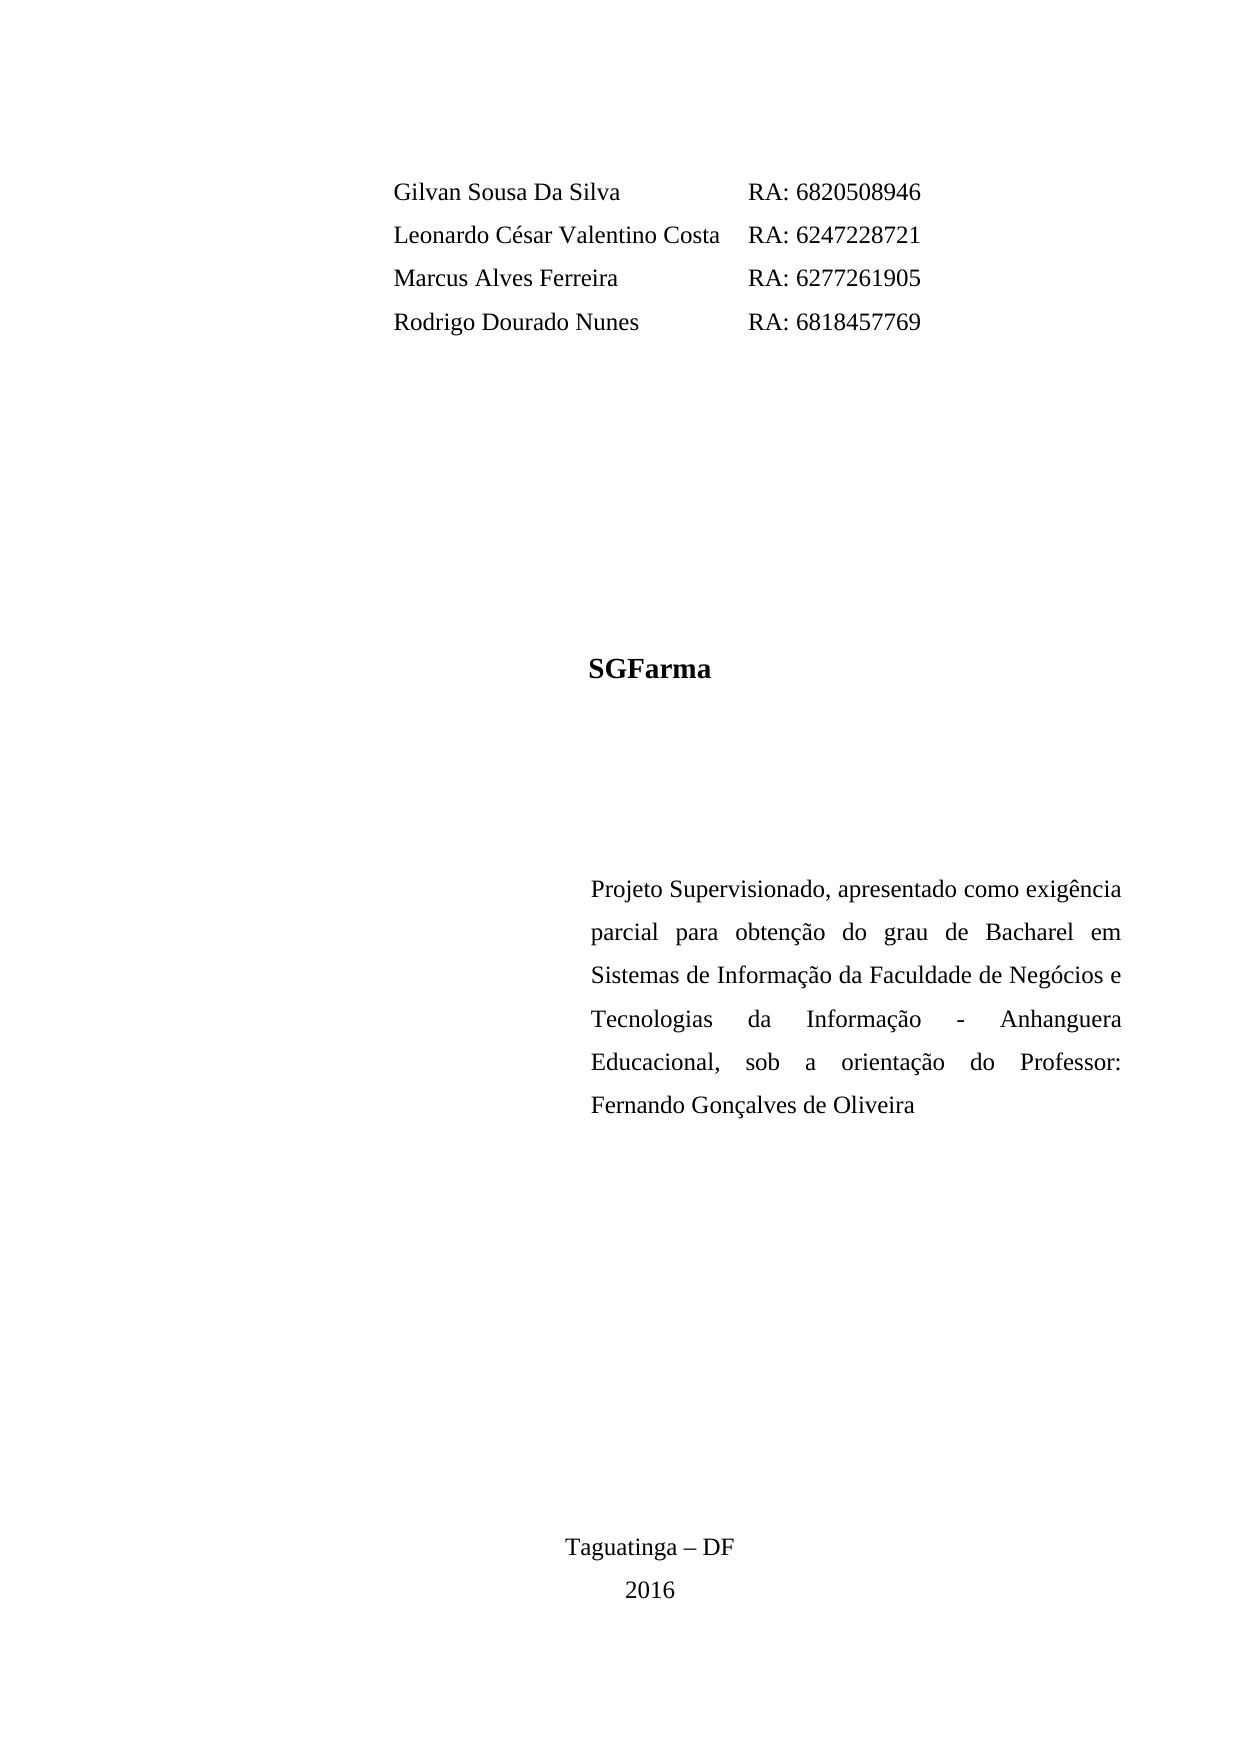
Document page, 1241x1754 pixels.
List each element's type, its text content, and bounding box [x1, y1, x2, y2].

text Leonardo César Valentino Costa RA: 6247228721 [177, 220, 1122, 249]
text SGFarma [177, 652, 1122, 685]
text Projeto Supervisionado, apresentado como exigência parcial para obtenção do grau de Bacharel em Sistemas de Informação da Faculdade de Negócios e Tecnologias da Informação - Anhanguera Educacional, sob a orientação do Professor: Fernando Gonçalves de Oliveira [591, 874, 1122, 1119]
text 2016 [177, 1575, 1122, 1604]
text Gilvan Sousa Da Silva RA: 6820508946 [177, 177, 1122, 206]
text Taguatinga – DF [177, 1532, 1122, 1561]
text Rodrigo Dourado Nunes RA: 6818457769 [177, 307, 1122, 335]
text Marcus Alves Ferreira RA: 6277261905 [177, 263, 1122, 292]
